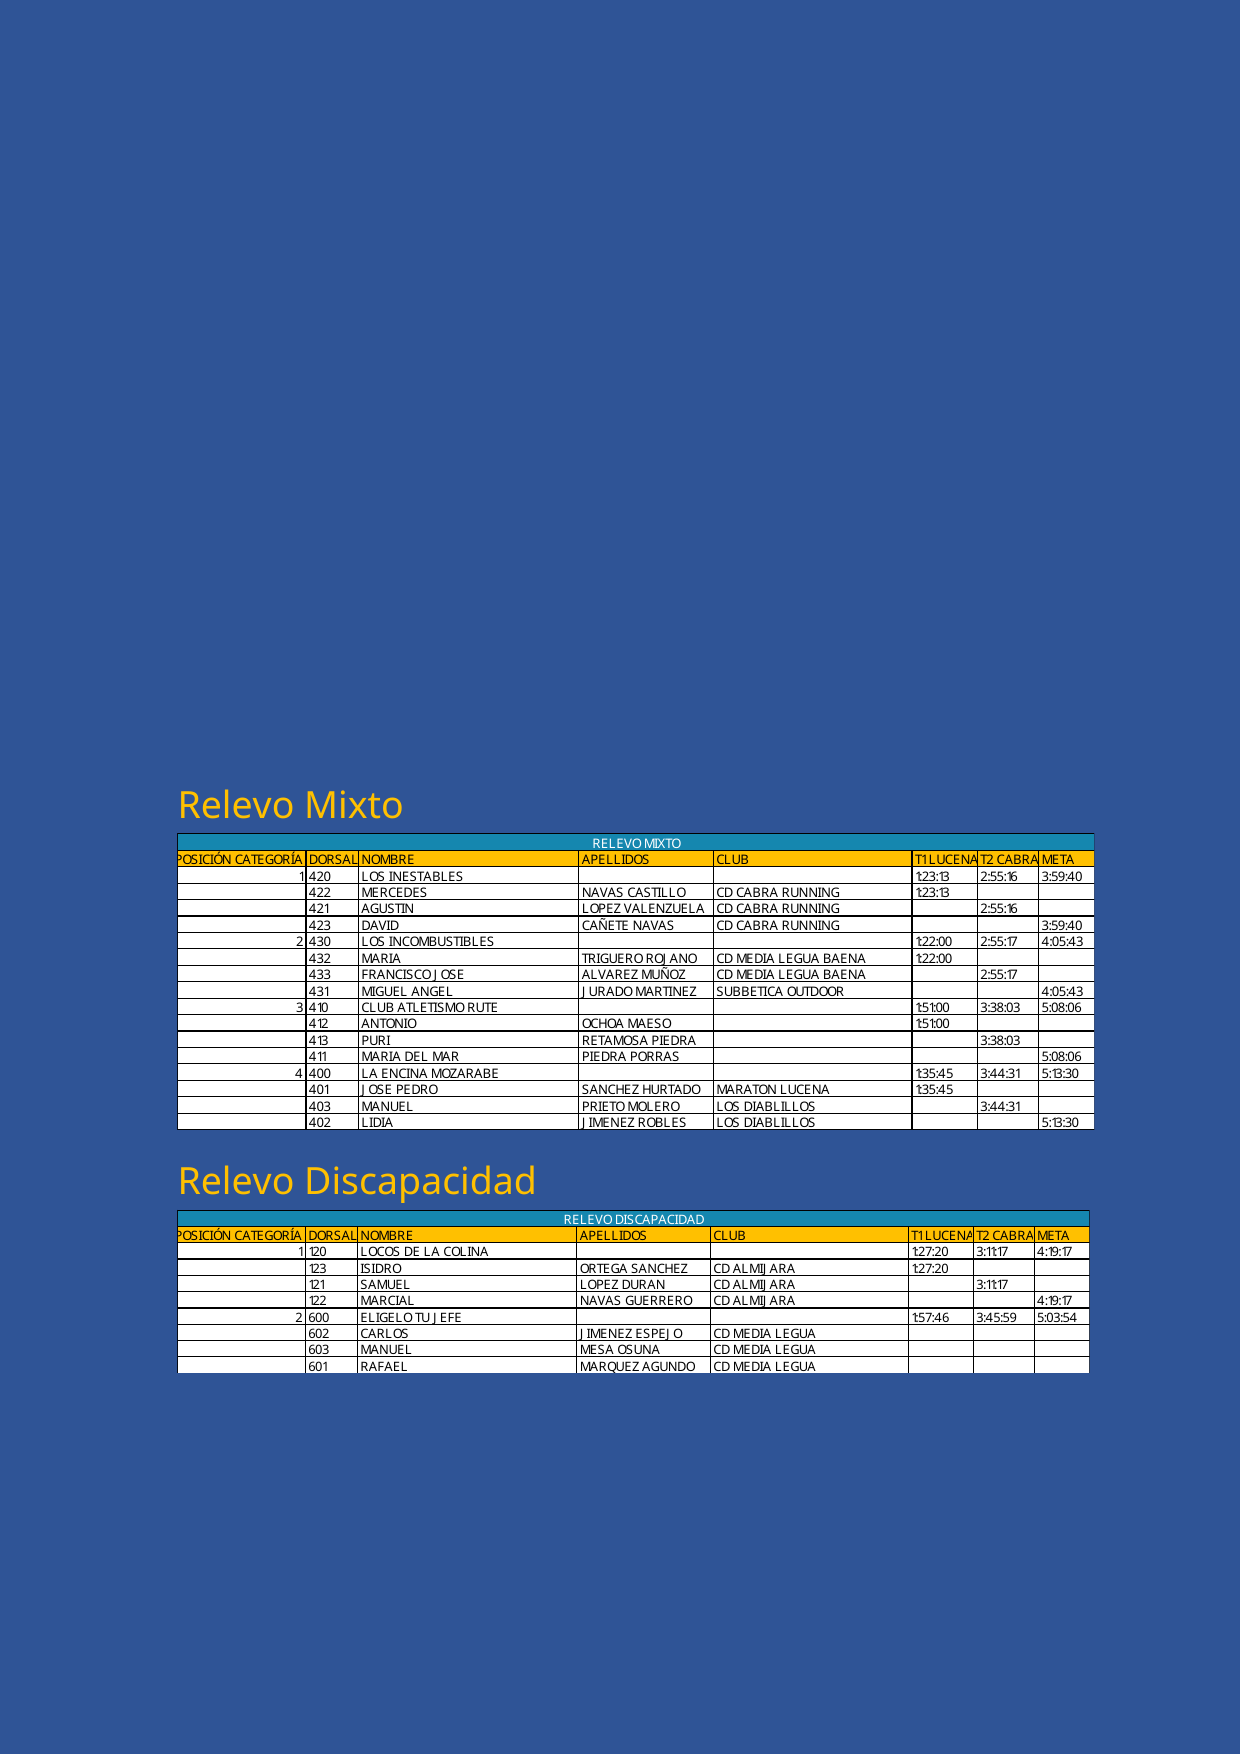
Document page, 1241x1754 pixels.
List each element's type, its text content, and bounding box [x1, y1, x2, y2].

subtitle Relevo Mixto [177, 778, 1063, 829]
subtitle Relevo Discapacidad [177, 1154, 1063, 1206]
